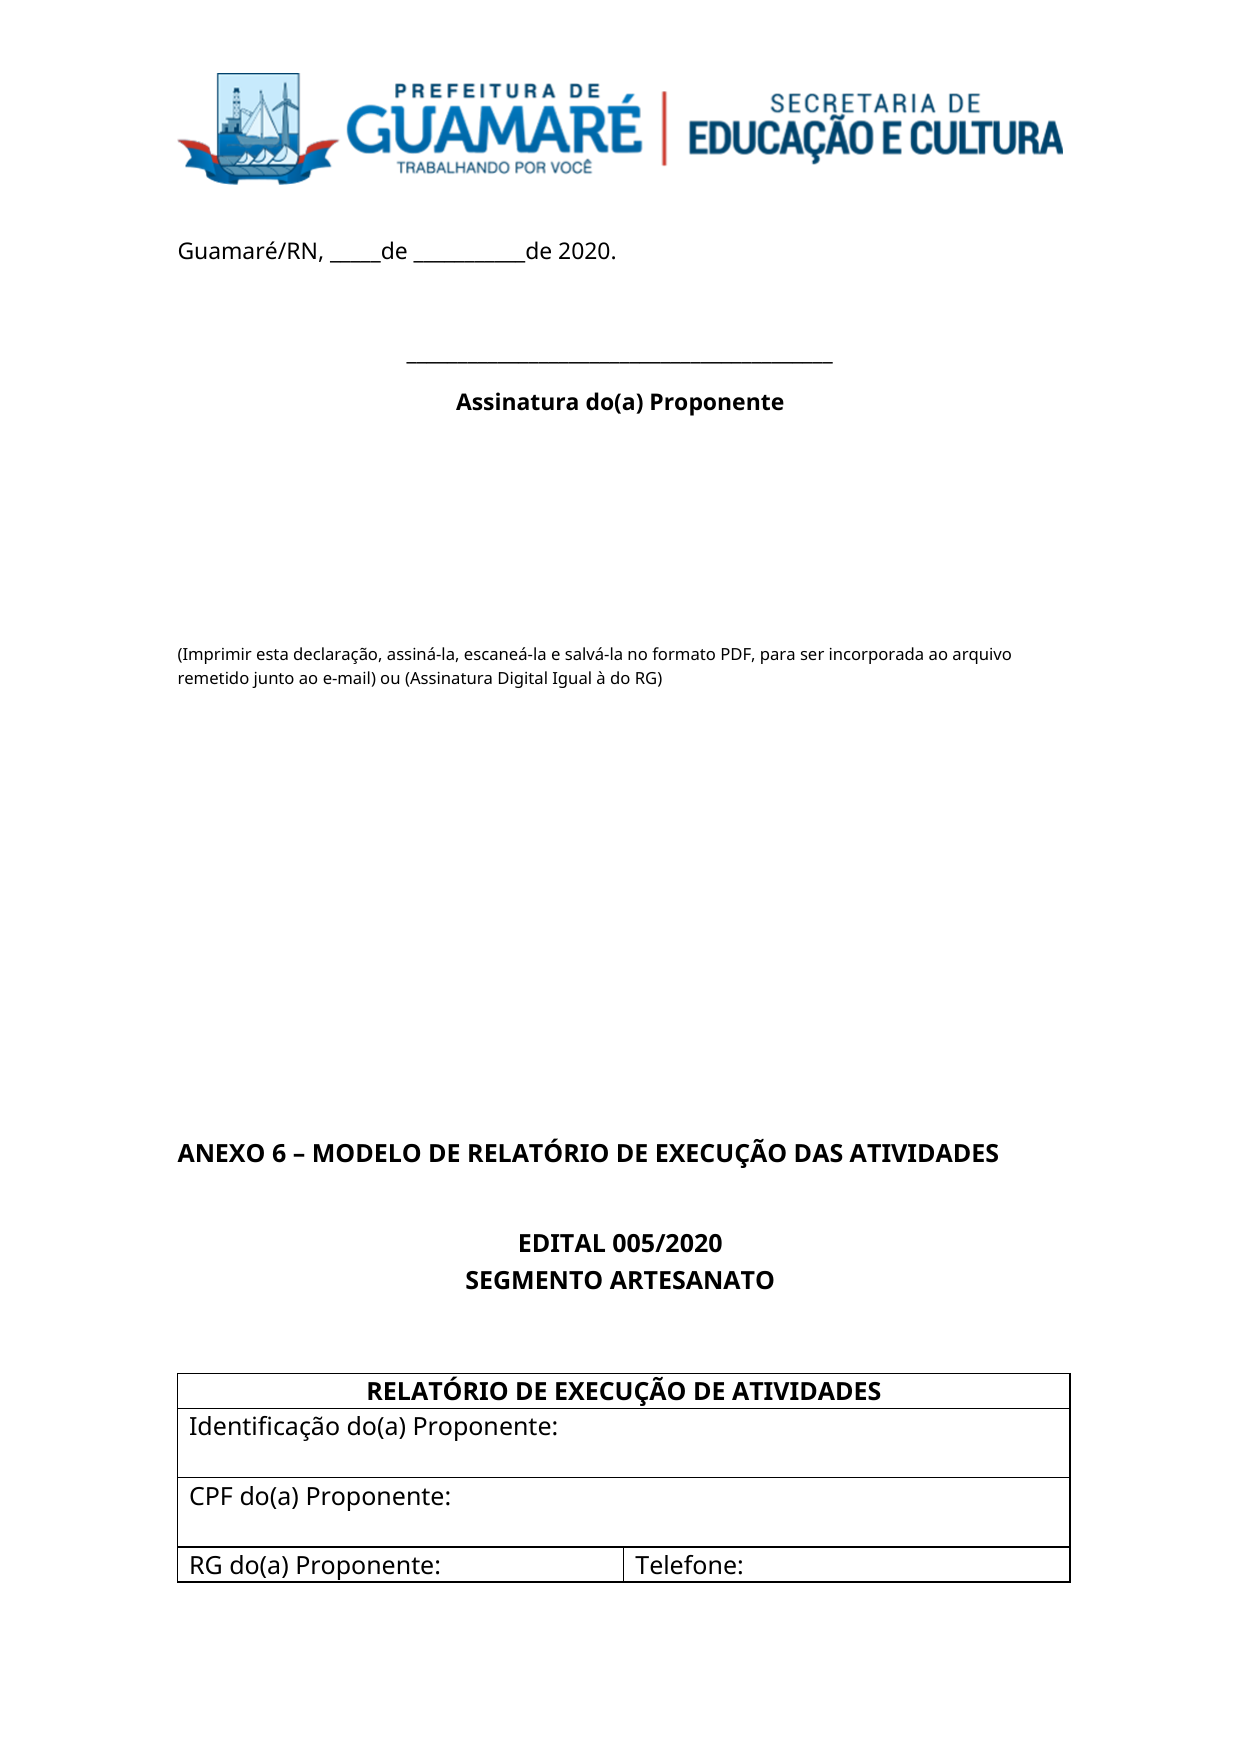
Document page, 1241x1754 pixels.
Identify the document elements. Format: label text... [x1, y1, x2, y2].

table_cell CPF do(a) Proponente: [178, 1478, 1069, 1546]
table_header RELATÓRIO DE EXECUÇÃO DE ATIVIDADES [178, 1374, 1069, 1408]
text Assinatura do(a) Proponente [177, 386, 1063, 418]
text EDITAL 005/2020 [177, 1226, 1063, 1260]
table_cell Telefone: [624, 1548, 1069, 1581]
text __________________________________________ [177, 336, 1063, 367]
text (Imprimir esta declaração, assiná-la, escaneá-la e salvá-la no formato PDF, para ser incorporada ao arquivo remetido junto ao e-mail) ou (Assinatura Digital Igual à do RG) [177, 642, 1063, 690]
picture [177, 73, 1063, 185]
text SEGMENTO ARTESANATO [177, 1263, 1063, 1297]
text ANEXO 6 – MODELO DE RELATÓRIO DE EXECUÇÃO DAS ATIVIDADES [177, 1136, 1063, 1170]
table_cell RG do(a) Proponente: [178, 1548, 623, 1581]
text Guamaré/RN, _____de ___________de 2020. [177, 235, 1063, 266]
table_cell Identificação do(a) Proponente: [178, 1409, 1069, 1477]
